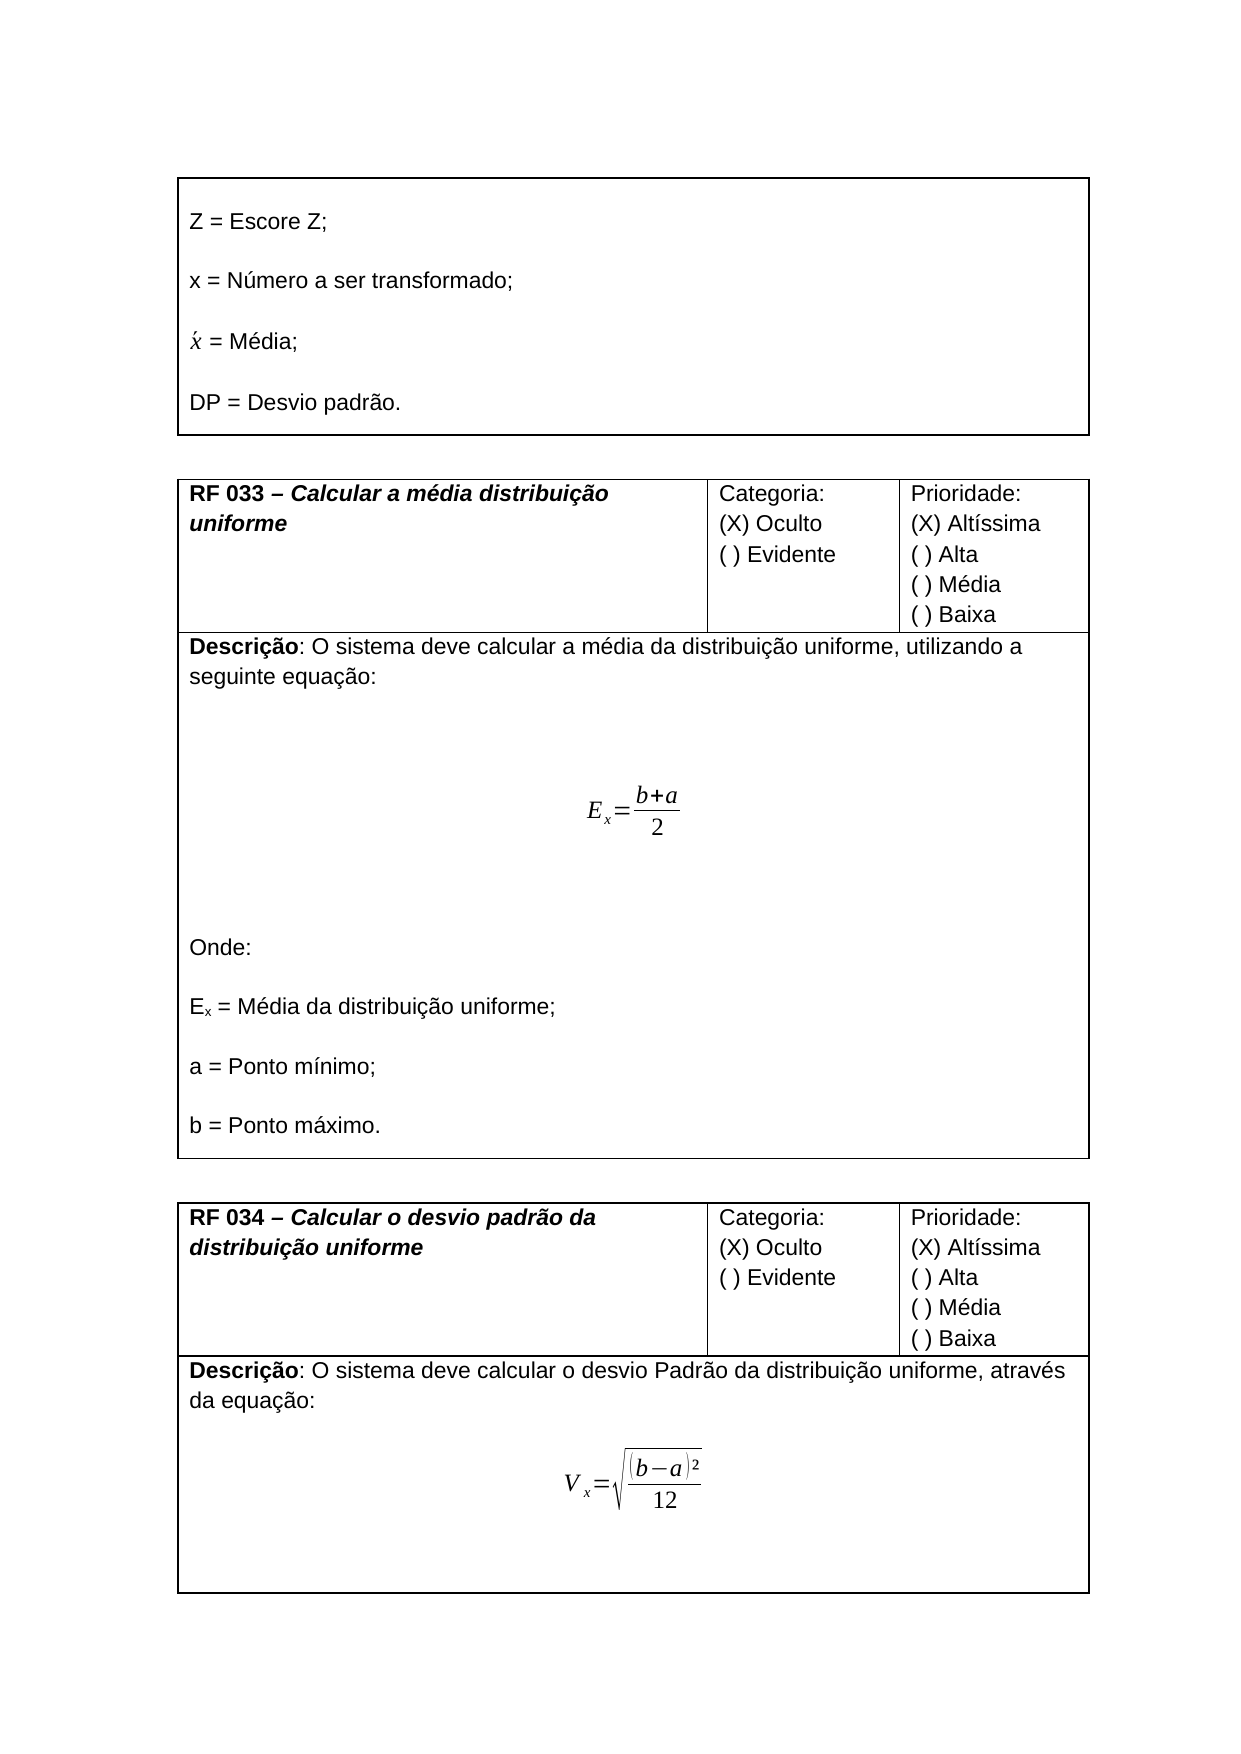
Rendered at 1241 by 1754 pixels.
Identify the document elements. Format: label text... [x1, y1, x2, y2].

table_cell Descrição: O sistema deve calcular a média da distribuição uniforme, utilizando a seguinte equação: Onde: Ex = Média da distribuição uniforme; a = Ponto mínimo; b = Ponto máximo. [179, 633, 1088, 1157]
table_header Categoria: (X) Oculto ( ) Evidente [708, 1204, 899, 1355]
table_header Prioridade: (X) Altíssima ( ) Alta ( ) Média ( ) Baixa [900, 480, 1088, 632]
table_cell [179, 179, 1088, 434]
table_header RF 034 – Calcular o desvio padrão da distribuição uniforme [179, 1204, 707, 1355]
table_header RF 033 – Calcular a média distribuição uniforme [179, 480, 707, 632]
table_header Categoria: (X) Oculto ( ) Evidente [708, 480, 899, 632]
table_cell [179, 1357, 1088, 1592]
table_header Prioridade: (X) Altíssima ( ) Alta ( ) Média ( ) Baixa [900, 1204, 1088, 1355]
